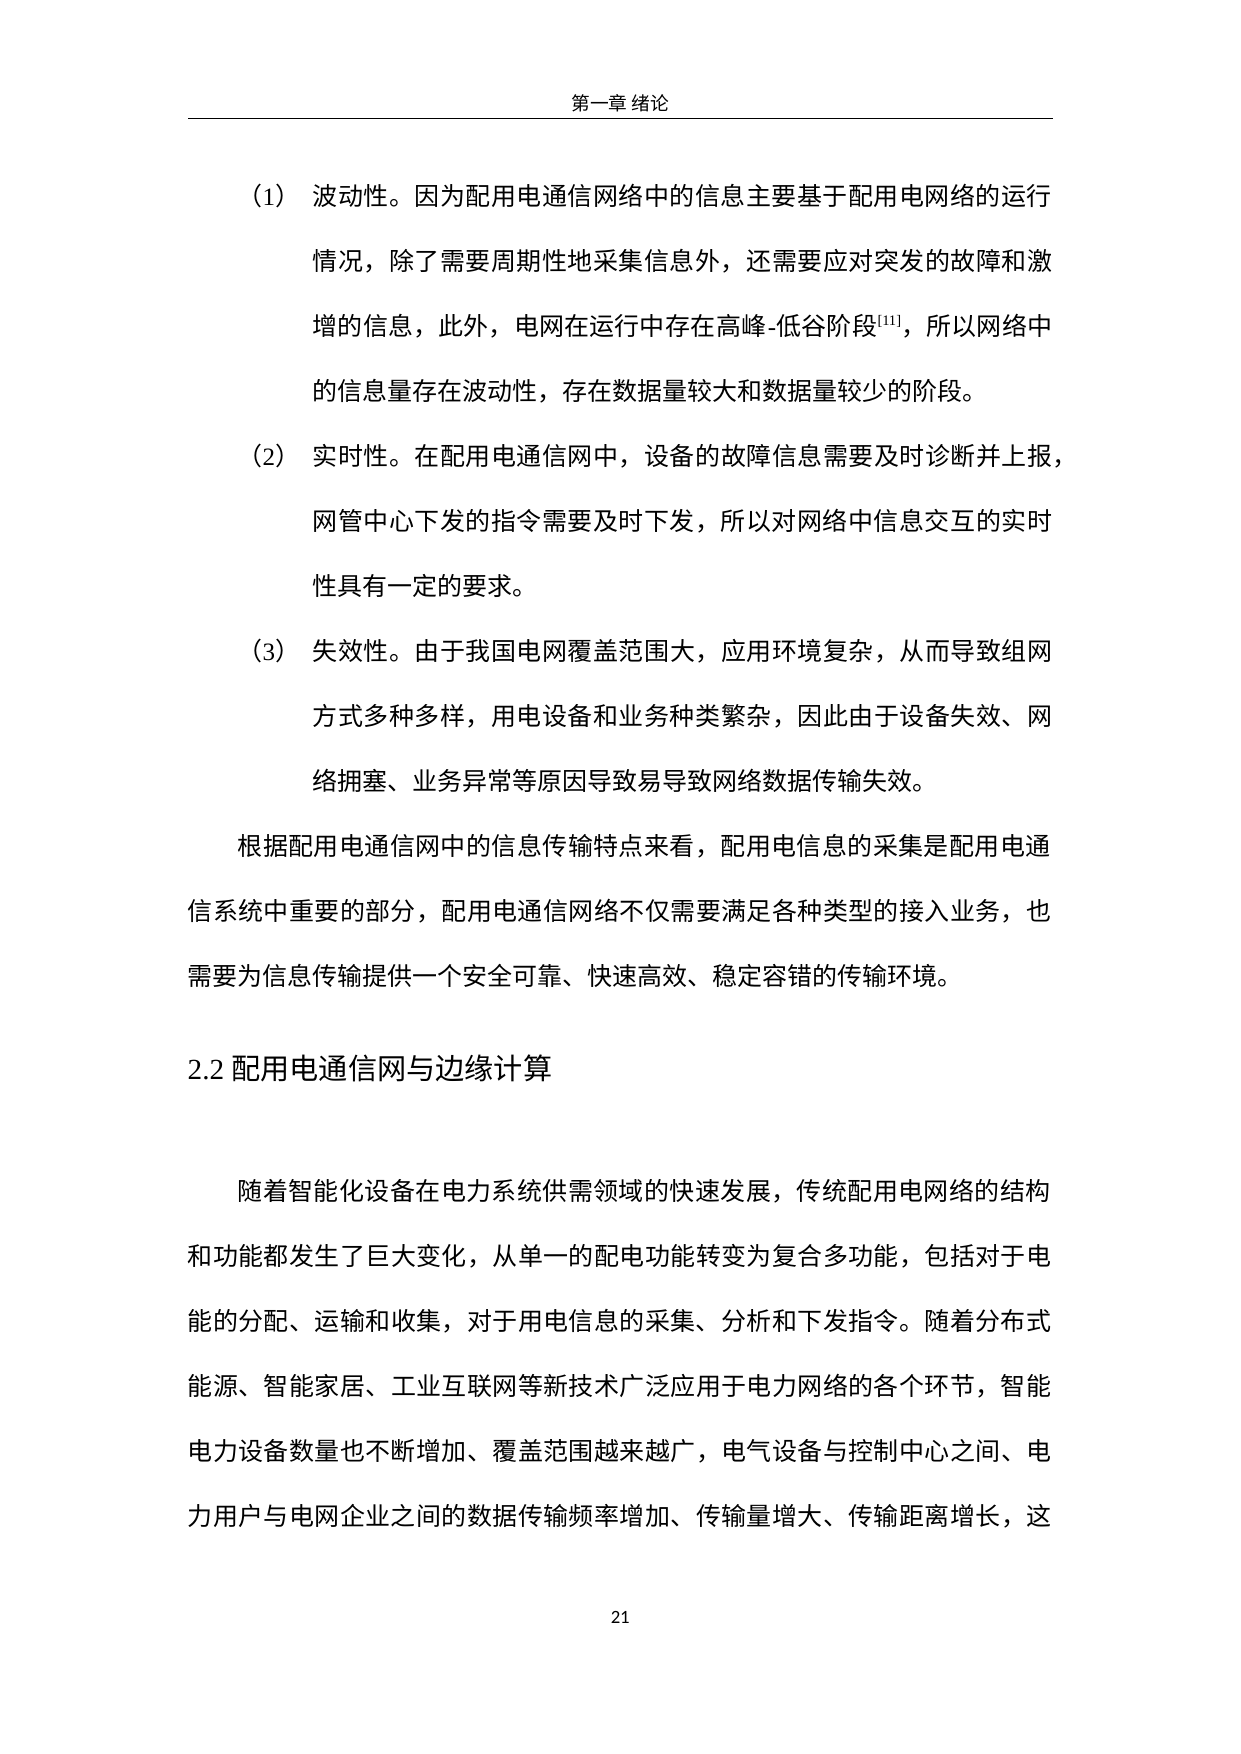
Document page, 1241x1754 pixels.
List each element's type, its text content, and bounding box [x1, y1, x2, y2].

list 波动性。因为配用电通信网络中的信息主要基于配用电网络的运行情况，除了需要周期性地采集信息外，还需要应对突发的故障和激增的信息，此外，电网在运行中存在高峰-低谷阶段[11]，所以网络中的信息量存在波动性，存在数据量较大和数据量较少的阶段。 [237, 162, 1053, 422]
text 根据配用电通信网中的信息传输特点来看，配用电信息的采集是配用电通信系统中重要的部分，配用电通信网络不仅需要满足各种类型的接入业务，也需要为信息传输提供一个安全可靠、快速高效、稳定容错的传输环境。 [187, 812, 1053, 1007]
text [187, 1157, 1053, 1547]
subtitle 2.2 配用电通信网与边缘计算 [187, 1034, 1053, 1099]
list 实时性。在配用电通信网中，设备的故障信息需要及时诊断并上报，网管中心下发的指令需要及时下发，所以对网络中信息交互的实时性具有一定的要求。 [237, 422, 1053, 617]
list 失效性。由于我国电网覆盖范围大，应用环境复杂，从而导致组网方式多种多样，用电设备和业务种类繁杂，因此由于设备失效、网络拥塞、业务异常等原因导致易导致网络数据传输失效。 [237, 617, 1053, 812]
